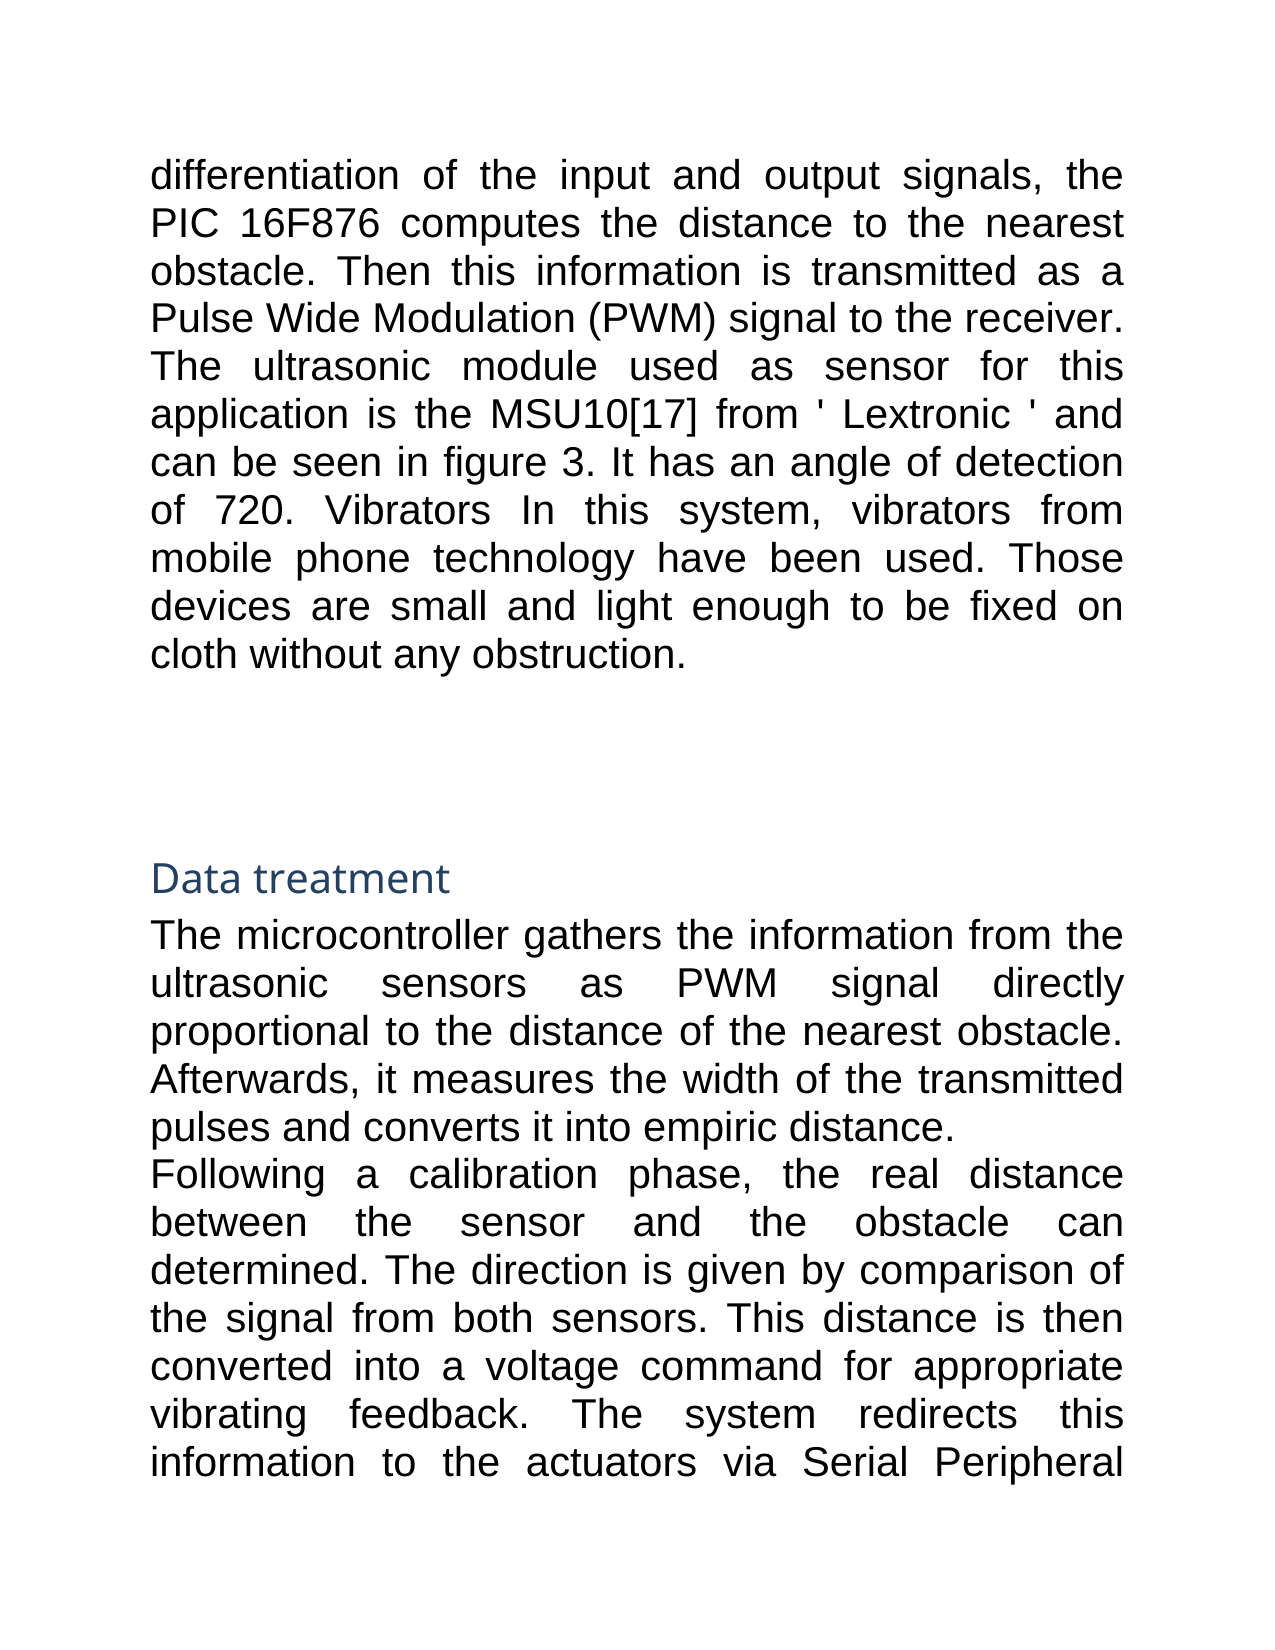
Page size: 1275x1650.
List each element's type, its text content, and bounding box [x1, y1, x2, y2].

text The microcontroller gathers the information from the ultrasonic sensors as PWM signal directly proportional to the distance of the nearest obstacle. Afterwards, it measures the width of the transmitted pulses and converts it into empiric distance. [150, 910, 1125, 1150]
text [150, 150, 1125, 677]
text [150, 1150, 1125, 1485]
subtitle Data treatment [150, 849, 1125, 906]
